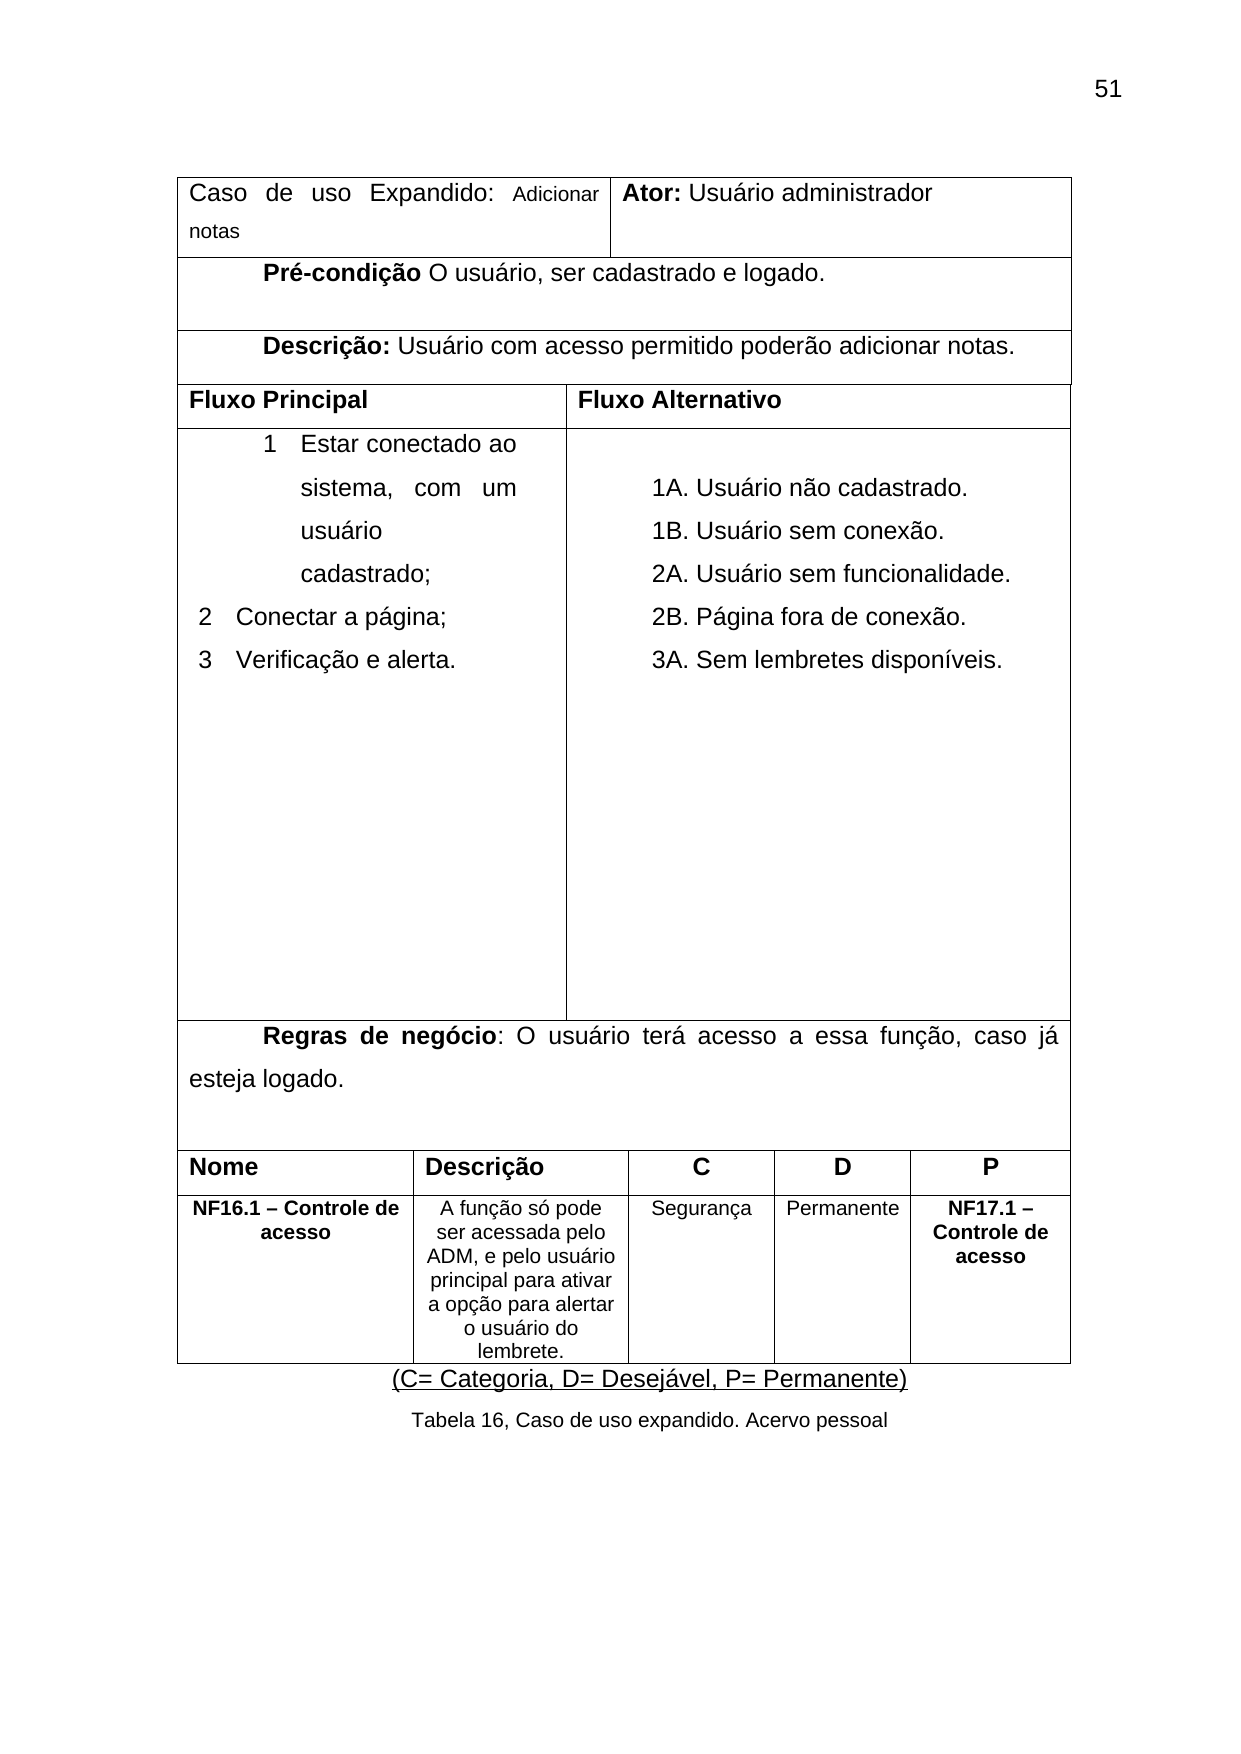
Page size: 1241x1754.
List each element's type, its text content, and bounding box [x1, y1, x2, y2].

table_cell Estar conectado ao sistema, com um usuário cadastrado; Conectar a página; Verificação e alerta. [178, 429, 566, 1020]
table_cell A função só pode ser acessada pelo ADM, e pelo usuário principal para ativar a opção para alertar o usuário do lembrete. [414, 1196, 628, 1363]
table_cell Descrição [414, 1151, 628, 1194]
table_cell P [911, 1151, 1070, 1194]
table_cell 1A. Usuário não cadastrado. 1B. Usuário sem conexão. 2A. Usuário sem funcionalidade. 2B. Página fora de conexão. 3A. Sem lembretes disponíveis. [567, 429, 1070, 1020]
text Tabela 16, Caso de uso expandido. Acervo pessoal [177, 1407, 1122, 1431]
table_cell C [629, 1151, 774, 1194]
table_cell D [775, 1151, 910, 1194]
table_cell Descrição: Usuário com acesso permitido poderão adicionar notas. [178, 331, 1071, 384]
table_cell Nome [178, 1151, 413, 1194]
table_header Ator: Usuário administrador [611, 178, 1071, 257]
table_cell NF17.1 – Controle de acesso [911, 1196, 1070, 1363]
table_cell Fluxo Alternativo [567, 385, 1070, 428]
text (C= Categoria, D= Desejável, P= Permanente) [177, 1364, 1122, 1393]
table_cell Pré-condição O usuário, ser cadastrado e logado. [178, 258, 1071, 330]
table_header Caso de uso Expandido: Adicionar notas [178, 178, 610, 257]
table_cell Fluxo Principal [178, 385, 566, 428]
table_cell Segurança [629, 1196, 774, 1363]
table_cell Regras de negócio: O usuário terá acesso a essa função, caso já esteja logado. [178, 1021, 1070, 1150]
table_cell NF16.1 – Controle de acesso [178, 1196, 413, 1363]
table_cell Permanente [775, 1196, 910, 1363]
